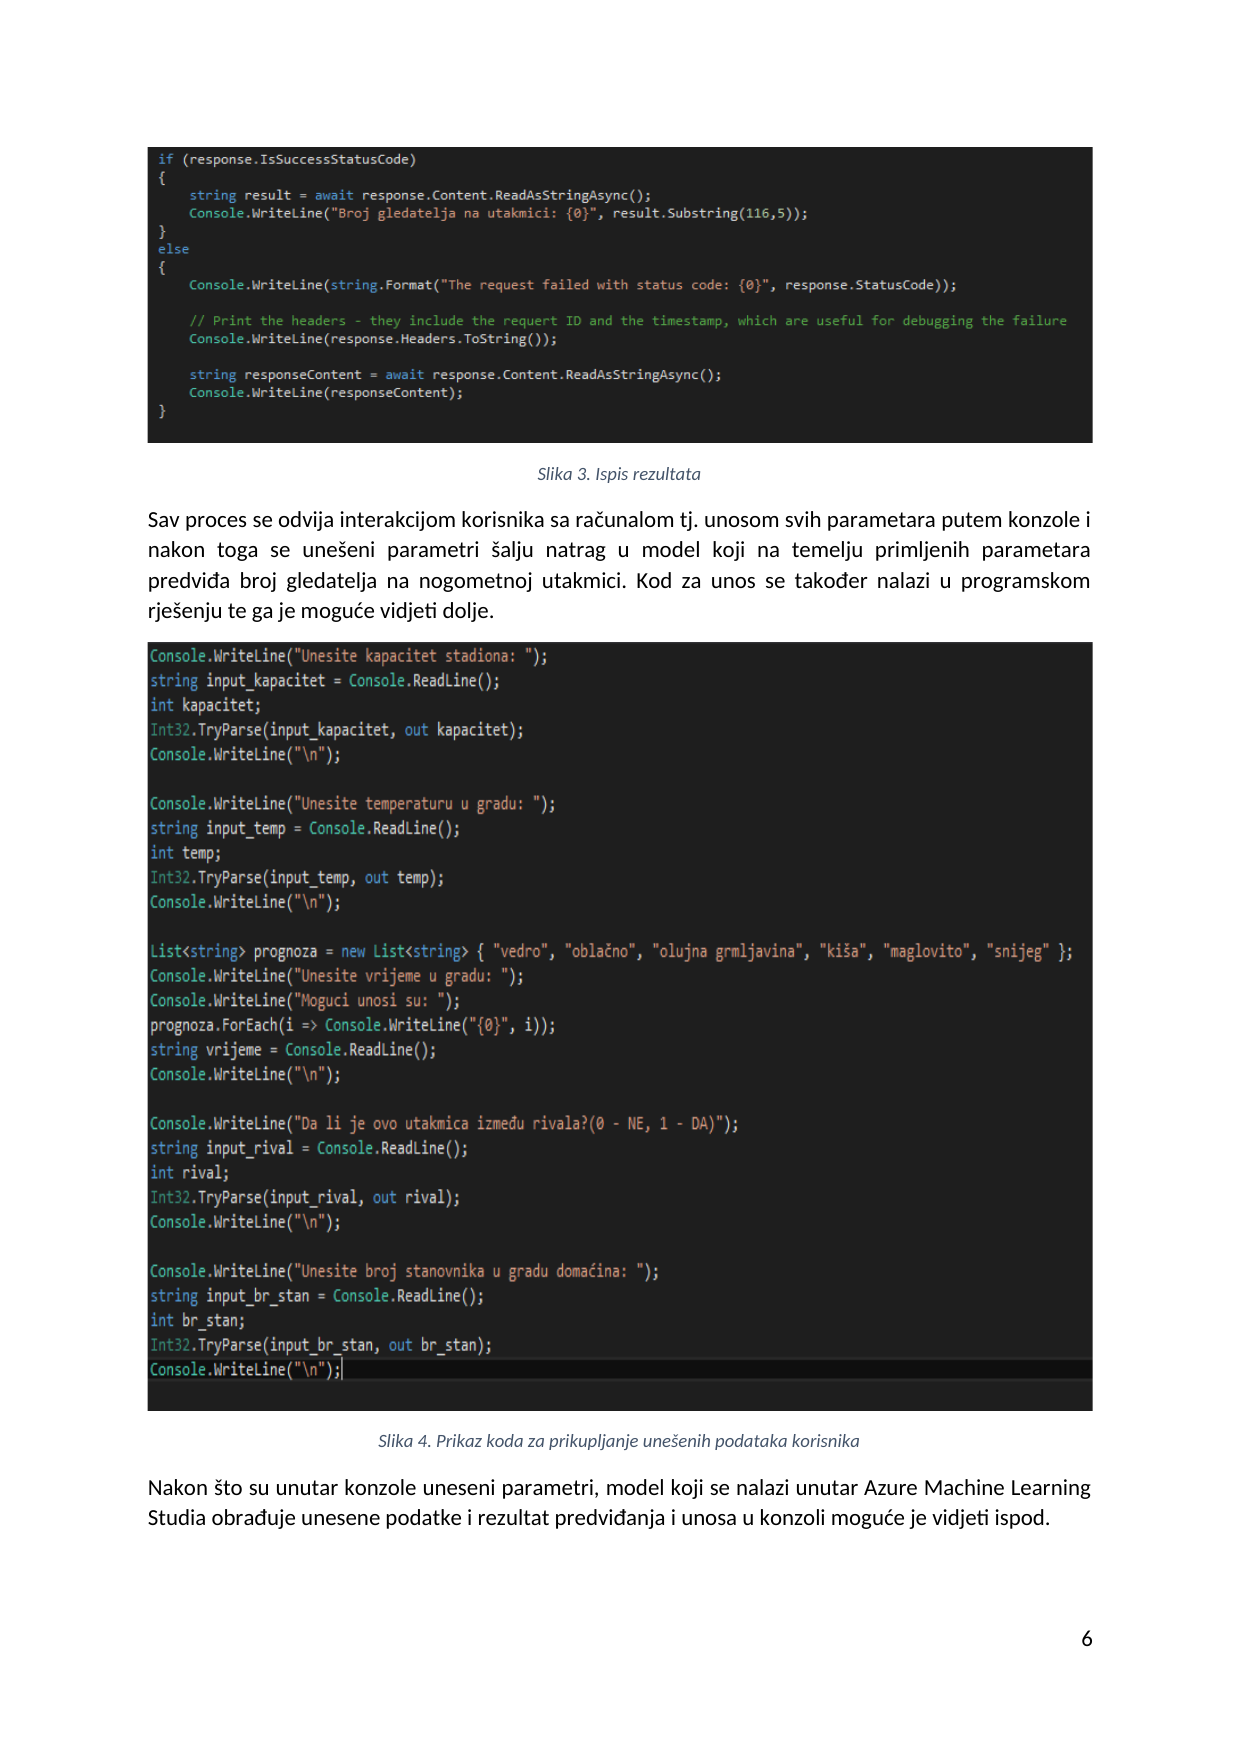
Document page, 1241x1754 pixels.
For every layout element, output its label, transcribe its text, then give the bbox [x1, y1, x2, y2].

picture [147, 147, 1093, 443]
text Sav proces se odvija interakcijom korisnika sa računalom tj. unosom svih parametara putem konzole i nakon toga se unešeni parametri šalju natrag u model koji na temelju primljenih parametara predviđa broj gledatelja na nogometnoj utakmici. Kod za unos se također nalazi u programskom rješenju te ga je moguće vidjeti dolje. [148, 505, 1093, 624]
text Nakon što su unutar konzole uneseni parametri, model koji se nalazi unutar Azure Machine Learning Studia obrađuje unesene podatke i rezultat predviđanja i unosa u konzoli moguće je vidjeti ispod. [148, 1473, 1093, 1531]
picture [147, 642, 1093, 1411]
